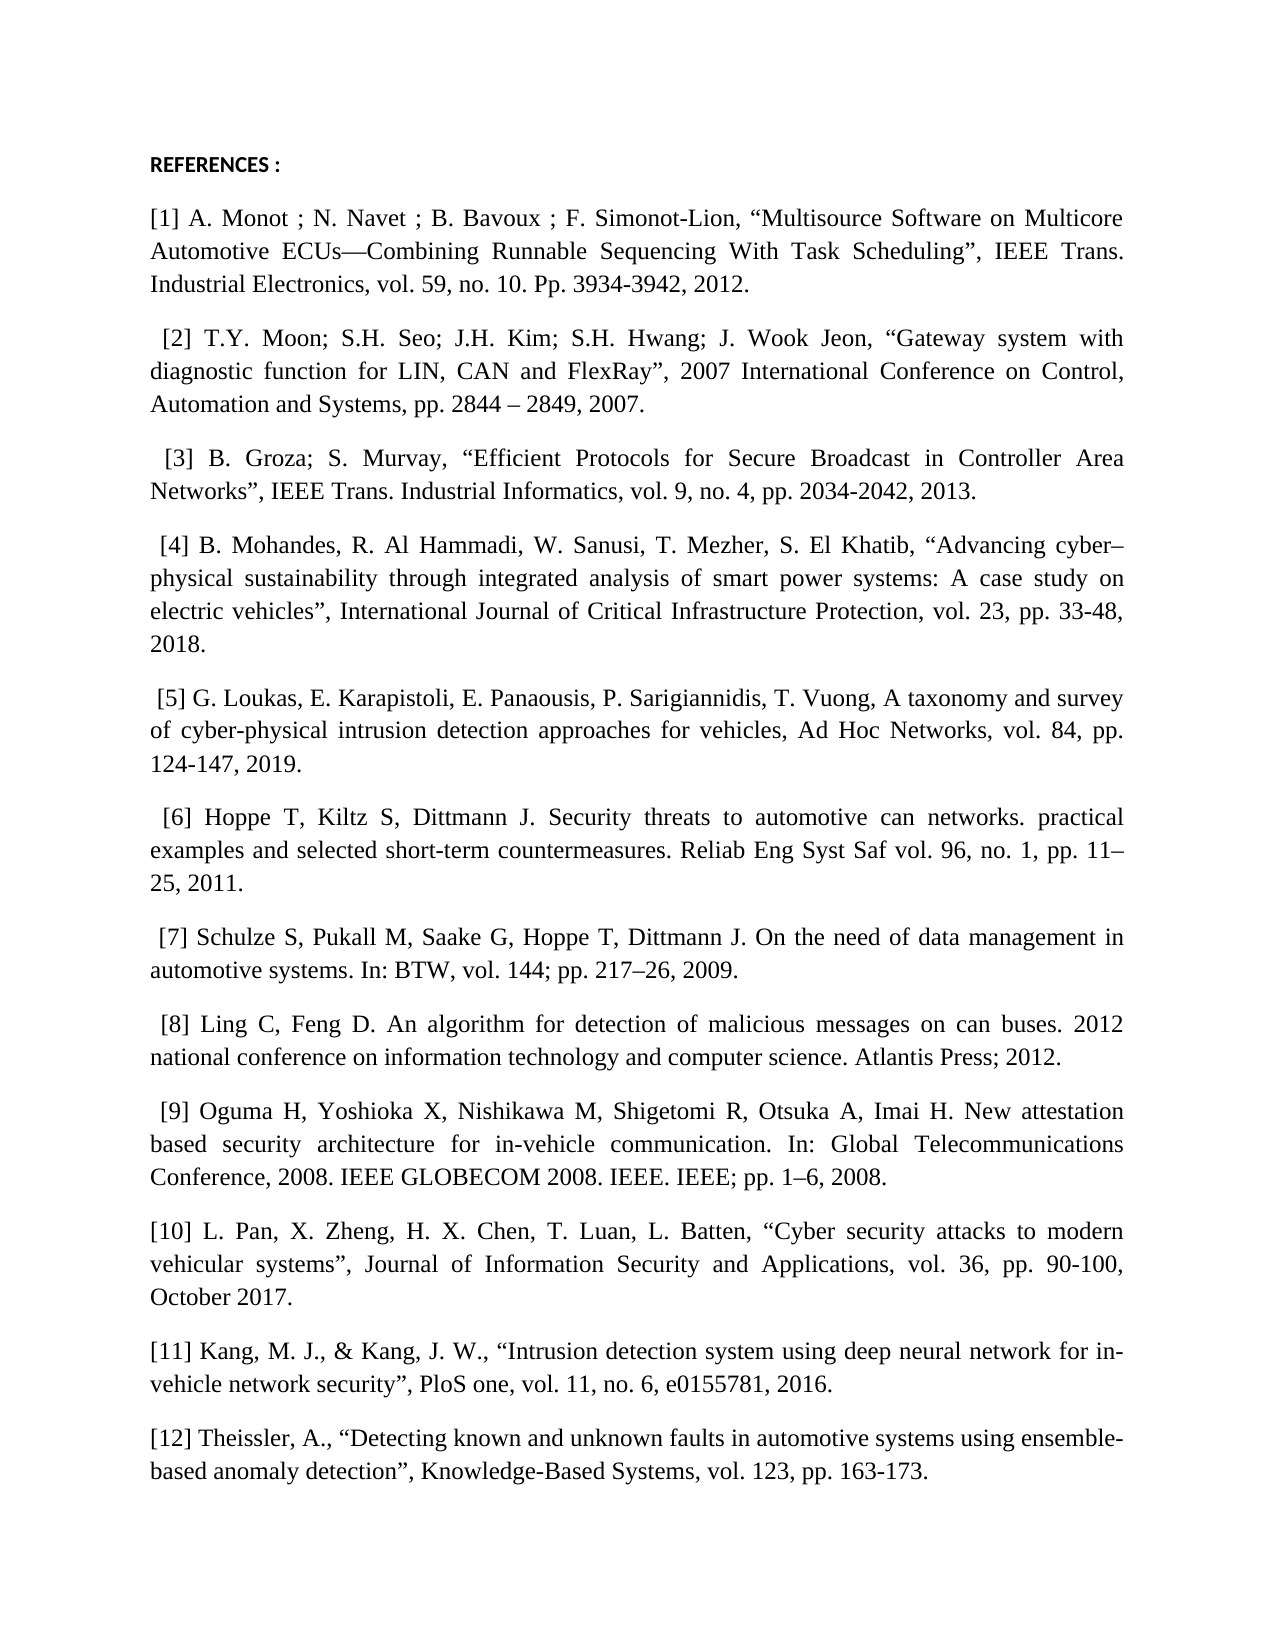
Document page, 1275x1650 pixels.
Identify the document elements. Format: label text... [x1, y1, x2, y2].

text [10] L. Pan, X. Zheng, H. X. Chen, T. Luan, L. Batten, “Cyber security attacks to modern vehicular systems”, Journal of Information Security and Applications, vol. 36, pp. 90-100, October 2017. [150, 1216, 1125, 1311]
text [5] G. Loukas, E. Karapistoli, E. Panaousis, P. Sarigiannidis, T. Vuong, A taxonomy and survey of cyber-physical intrusion detection approaches for vehicles, Ad Hoc Networks, vol. 84, pp. 124-147, 2019. [150, 683, 1125, 777]
text [11] Kang, M. J., & Kang, J. W., “Intrusion detection system using deep neural network for in-vehicle network security”, PloS one, vol. 11, no. 6, e0155781, 2016. [150, 1336, 1125, 1398]
text [1] A. Monot ; N. Navet ; B. Bavoux ; F. Simonot-Lion, “Multisource Software on Multicore Automotive ECUs—Combining Runnable Sequencing With Task Scheduling”, IEEE Trans. Industrial Electronics, vol. 59, no. 10. Pp. 3934-3942, 2012. [150, 203, 1125, 298]
text [2] T.Y. Moon; S.H. Seo; J.H. Kim; S.H. Hwang; J. Wook Jeon, “Gateway system with diagnostic function for LIN, CAN and FlexRay”, 2007 International Conference on Control, Automation and Systems, pp. 2844 – 2849, 2007. [150, 323, 1125, 418]
text [4] B. Mohandes, R. Al Hammadi, W. Sanusi, T. Mezher, S. El Khatib, “Advancing cyber–physical sustainability through integrated analysis of smart power systems: A case study on electric vehicles”, International Journal of Critical Infrastructure Protection, vol. 23, pp. 33-48, 2018. [150, 530, 1125, 657]
text [12] Theissler, A., “Detecting known and unknown faults in automotive systems using ensemble-based anomaly detection”, Knowledge-Based Systems, vol. 123, pp. 163-173. [150, 1423, 1125, 1484]
text [3] B. Groza; S. Murvay, “Efficient Protocols for Secure Broadcast in Controller Area Networks”, IEEE Trans. Industrial Informatics, vol. 9, no. 4, pp. 2034-2042, 2013. [150, 443, 1125, 504]
text [8] Ling C, Feng D. An algorithm for detection of malicious messages on can buses. 2012 national conference on information technology and computer science. Atlantis Press; 2012. [150, 1009, 1125, 1071]
text [6] Hoppe T, Kiltz S, Dittmann J. Security threats to automotive can networks. practical examples and selected short-term countermeasures. Reliab Eng Syst Saf vol. 96, no. 1, pp. 11–25, 2011. [150, 802, 1125, 897]
text [9] Oguma H, Yoshioka X, Nishikawa M, Shigetomi R, Otsuka A, Imai H. New attestation based security architecture for in-vehicle communication. In: Global Telecommunications Conference, 2008. IEEE GLOBECOM 2008. IEEE. IEEE; pp. 1–6, 2008. [150, 1096, 1125, 1191]
text REFERENCES : [150, 150, 1125, 178]
text [7] Schulze S, Pukall M, Saake G, Hoppe T, Dittmann J. On the need of data management in automotive systems. In: BTW, vol. 144; pp. 217–26, 2009. [150, 922, 1125, 984]
